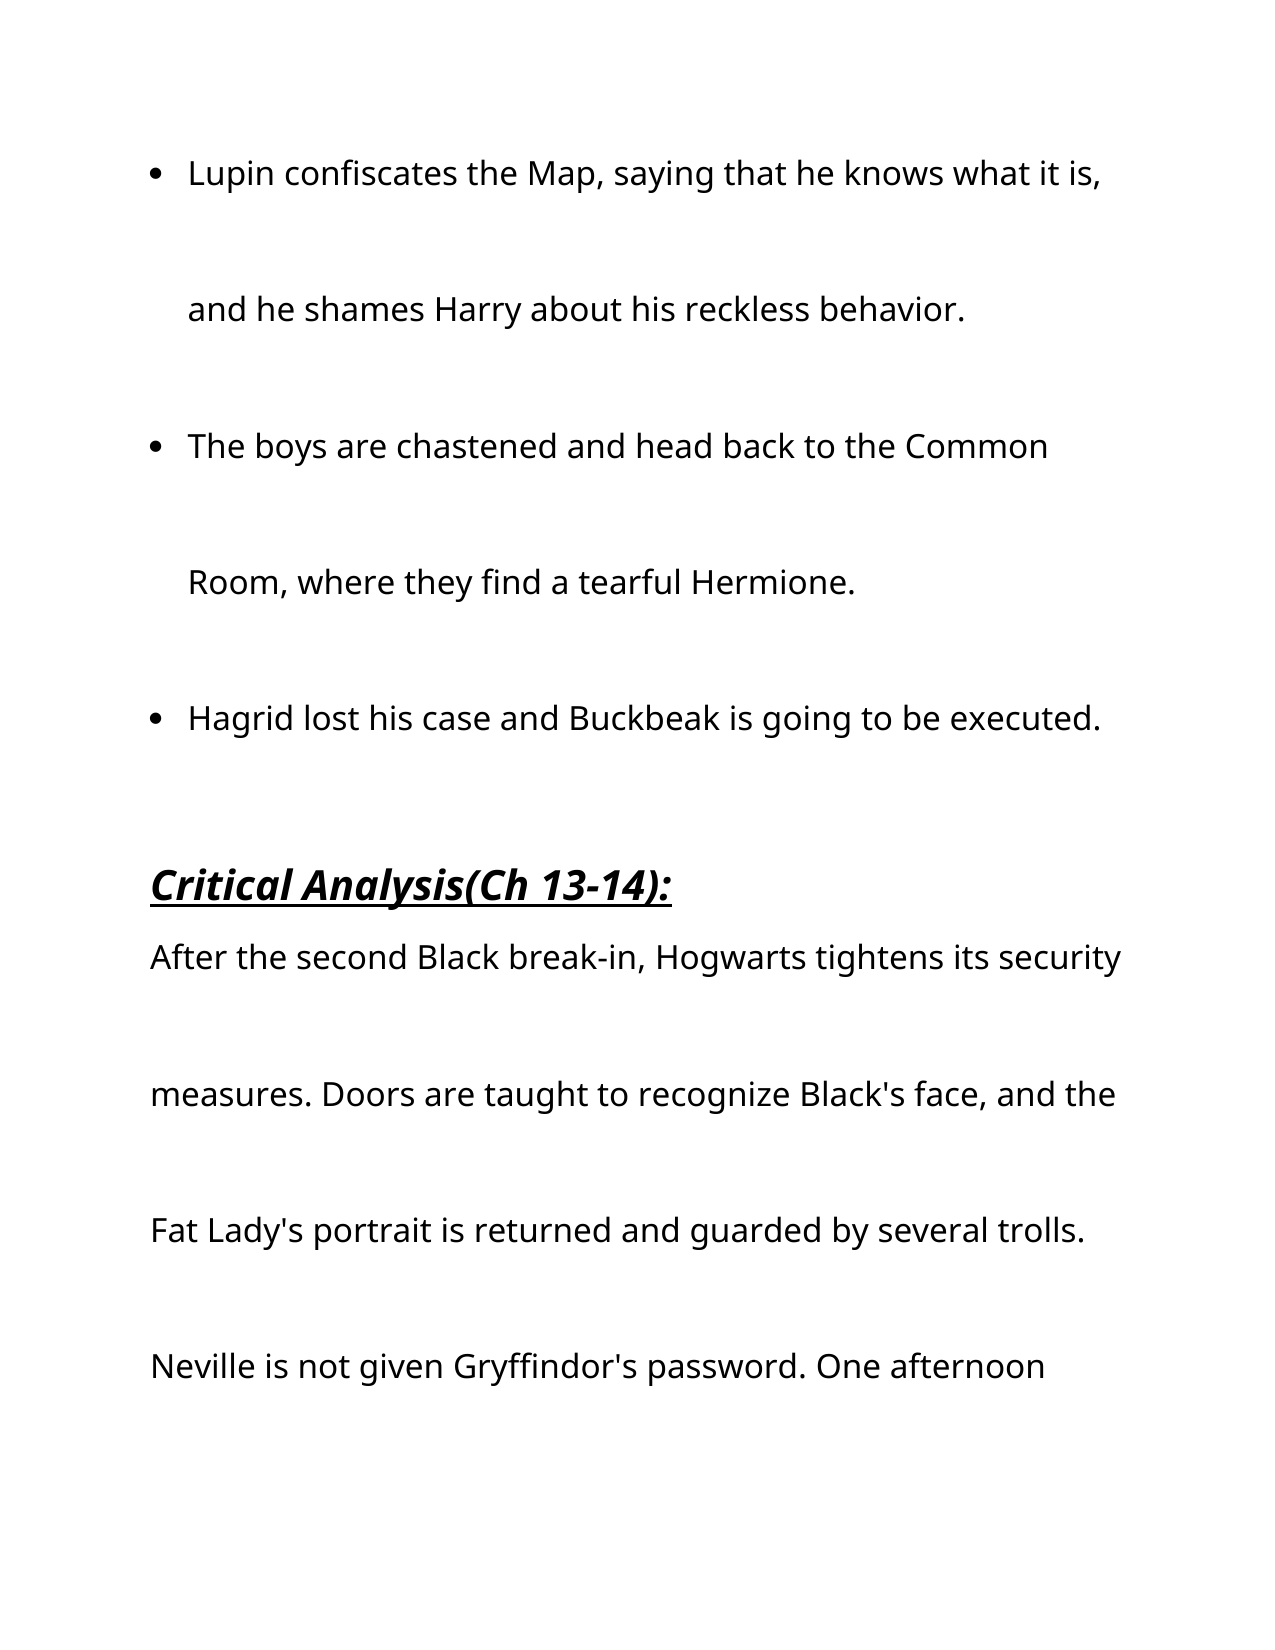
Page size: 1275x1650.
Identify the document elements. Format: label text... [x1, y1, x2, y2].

text Critical Analysis(Ch 13-14): [150, 856, 1125, 913]
list The boys are chastened and head back to the Common Room, where they find a tearful Hermione. [150, 422, 1125, 604]
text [150, 934, 1125, 1388]
list Lupin confiscates the Map, saying that he knows what it is, and he shames Harry about his reckless behavior. [150, 150, 1125, 332]
list Hagrid lost his case and Buckbeak is going to be executed. [150, 695, 1125, 740]
